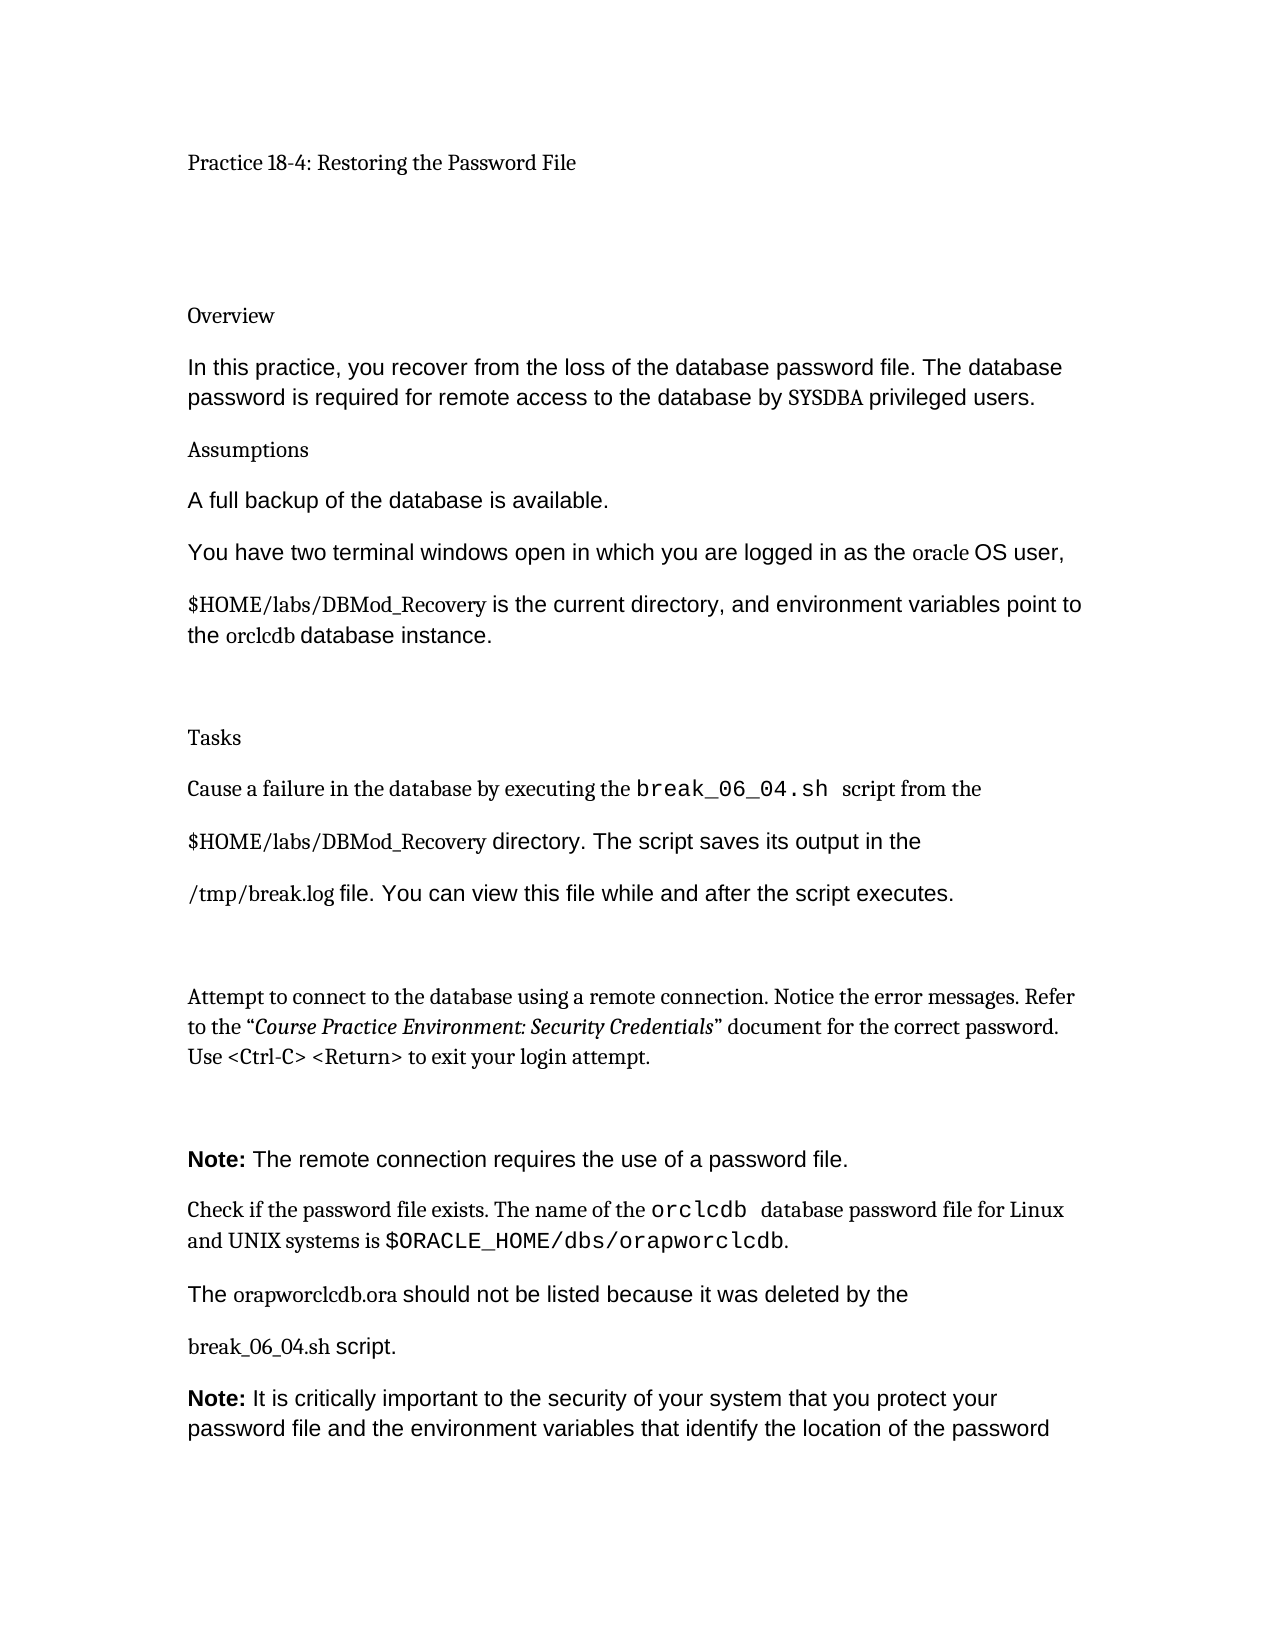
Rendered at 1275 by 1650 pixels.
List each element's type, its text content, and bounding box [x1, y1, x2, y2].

text In this practice, you recover from the loss of the database password file. The database password is required for remote access to the database by SYSDBA privileged users. [187, 354, 1087, 412]
text Cause a failure in the database by executing the break_06_04.sh script from the [187, 776, 1087, 803]
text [187, 1385, 1087, 1441]
text Attempt to connect to the database using a remote connection. Notice the error messages. Refer to the “Course Practice Environment: Security Credentials” document for the correct password. Use <Ctrl-C> <Return> to exit your login attempt. [187, 983, 1087, 1070]
text $HOME/labs/DBMod_Recovery is the current directory, and environment variables point to the orclcdb database instance. [187, 591, 1087, 649]
text Assumptions [187, 436, 1087, 463]
text Check if the password file exists. The name of the orclcdb database password file for Linux and UNIX systems is $ORACLE_HOME/dbs/orapworclcdb. [187, 1197, 1087, 1256]
text The orapworclcdb.ora should not be listed because it was deleted by the [187, 1281, 1087, 1308]
text Overview [187, 303, 1087, 329]
text You have two terminal windows open in which you are logged in as the oracle OS user, [187, 538, 1087, 566]
text Tasks [187, 725, 1087, 751]
text A full backup of the database is available. [187, 487, 1087, 514]
text break_06_04.sh script. [187, 1333, 1087, 1360]
text Note: The remote connection requires the use of a password file. [187, 1146, 1087, 1172]
text $HOME/labs/DBMod_Recovery directory. The script saves its output in the [187, 828, 1087, 855]
text /tmp/break.log file. You can view this file while and after the script executes. [187, 880, 1087, 907]
text Practice 18-4: Restoring the Password File [187, 150, 1087, 176]
